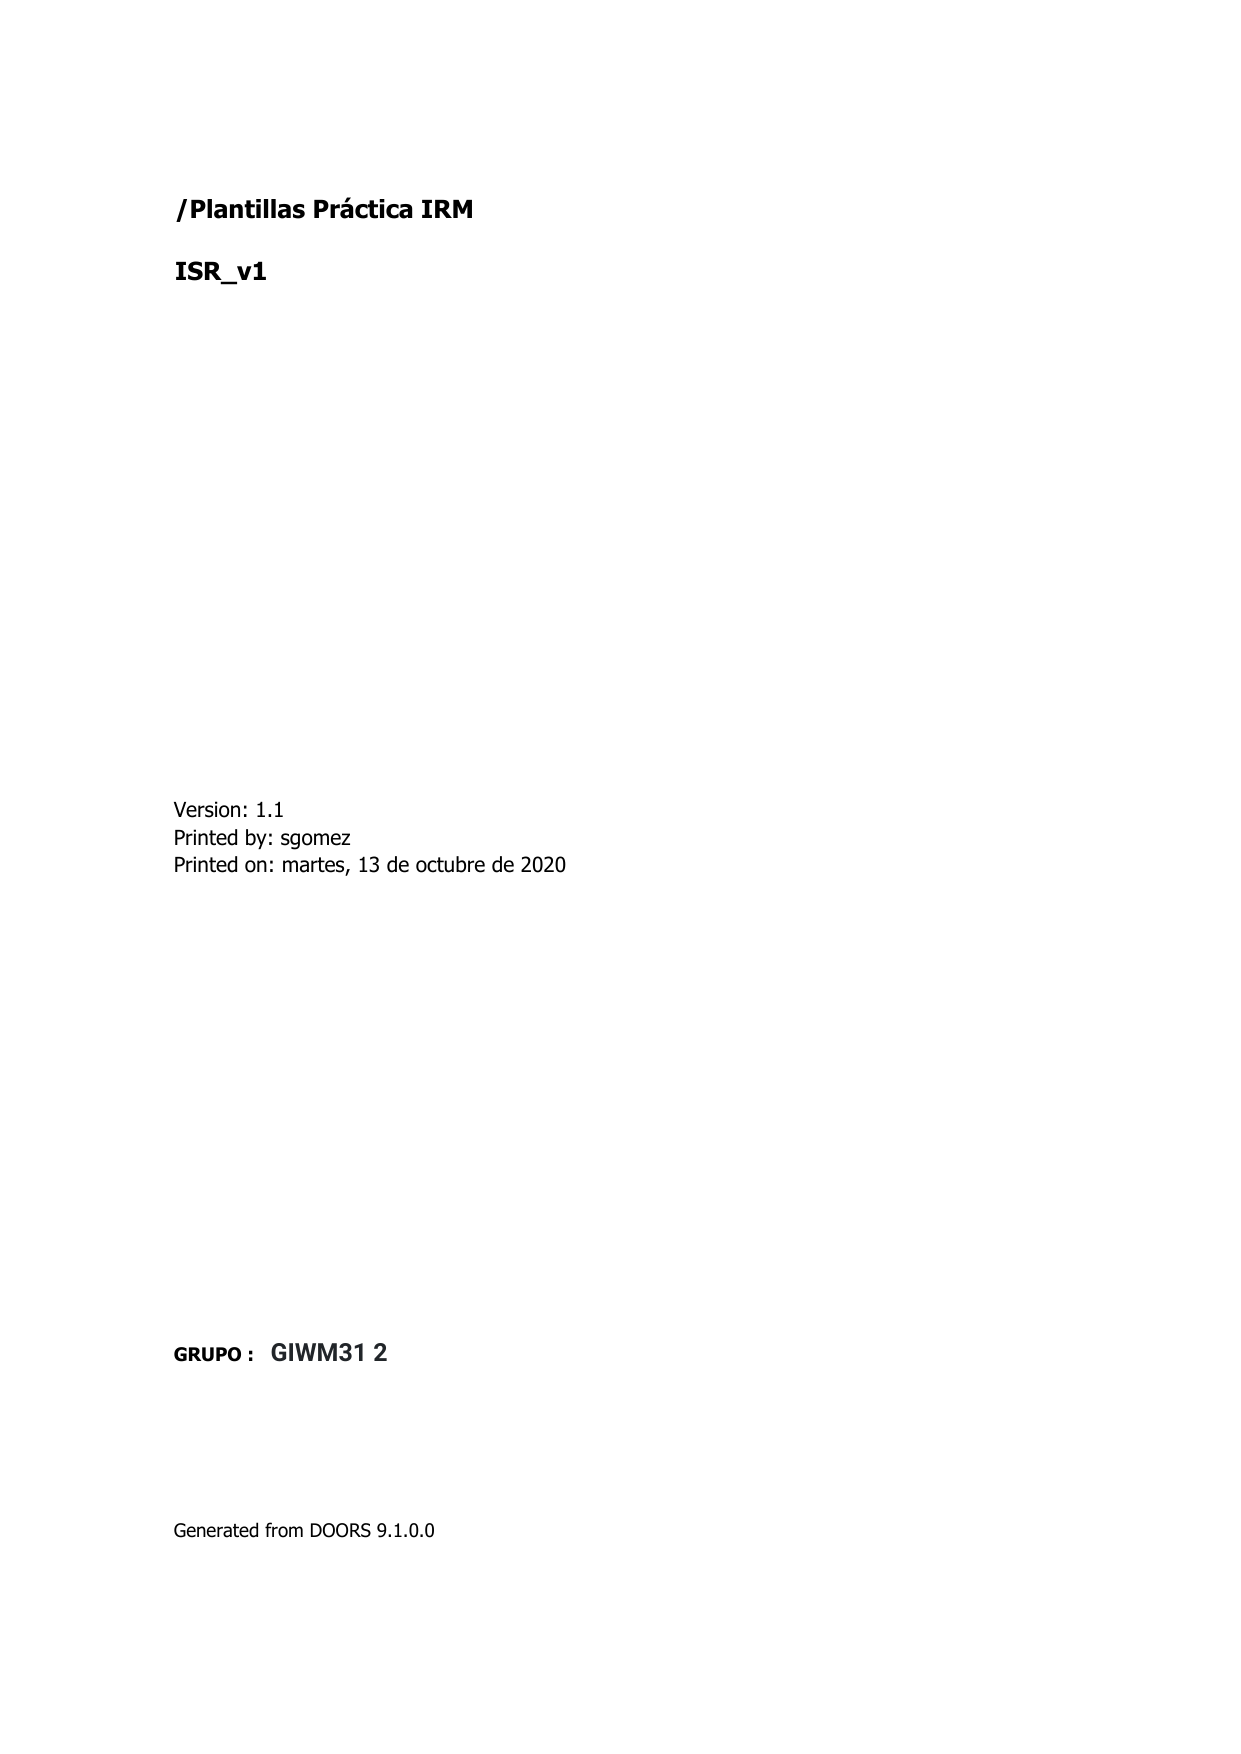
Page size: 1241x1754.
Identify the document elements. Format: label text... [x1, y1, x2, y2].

text Printed by: sgomez [173, 824, 1109, 849]
text ISR_v1 [175, 256, 1109, 286]
text /Plantillas Práctica IRM [175, 193, 1109, 224]
text GRUPO : GIWM31 2 [173, 1338, 1109, 1368]
text Printed on: martes, 13 de octubre de 2020 [173, 852, 1109, 877]
text Version: 1.1 [173, 797, 1109, 822]
text Generated from DOORS 9.1.0.0 [173, 1518, 1109, 1541]
